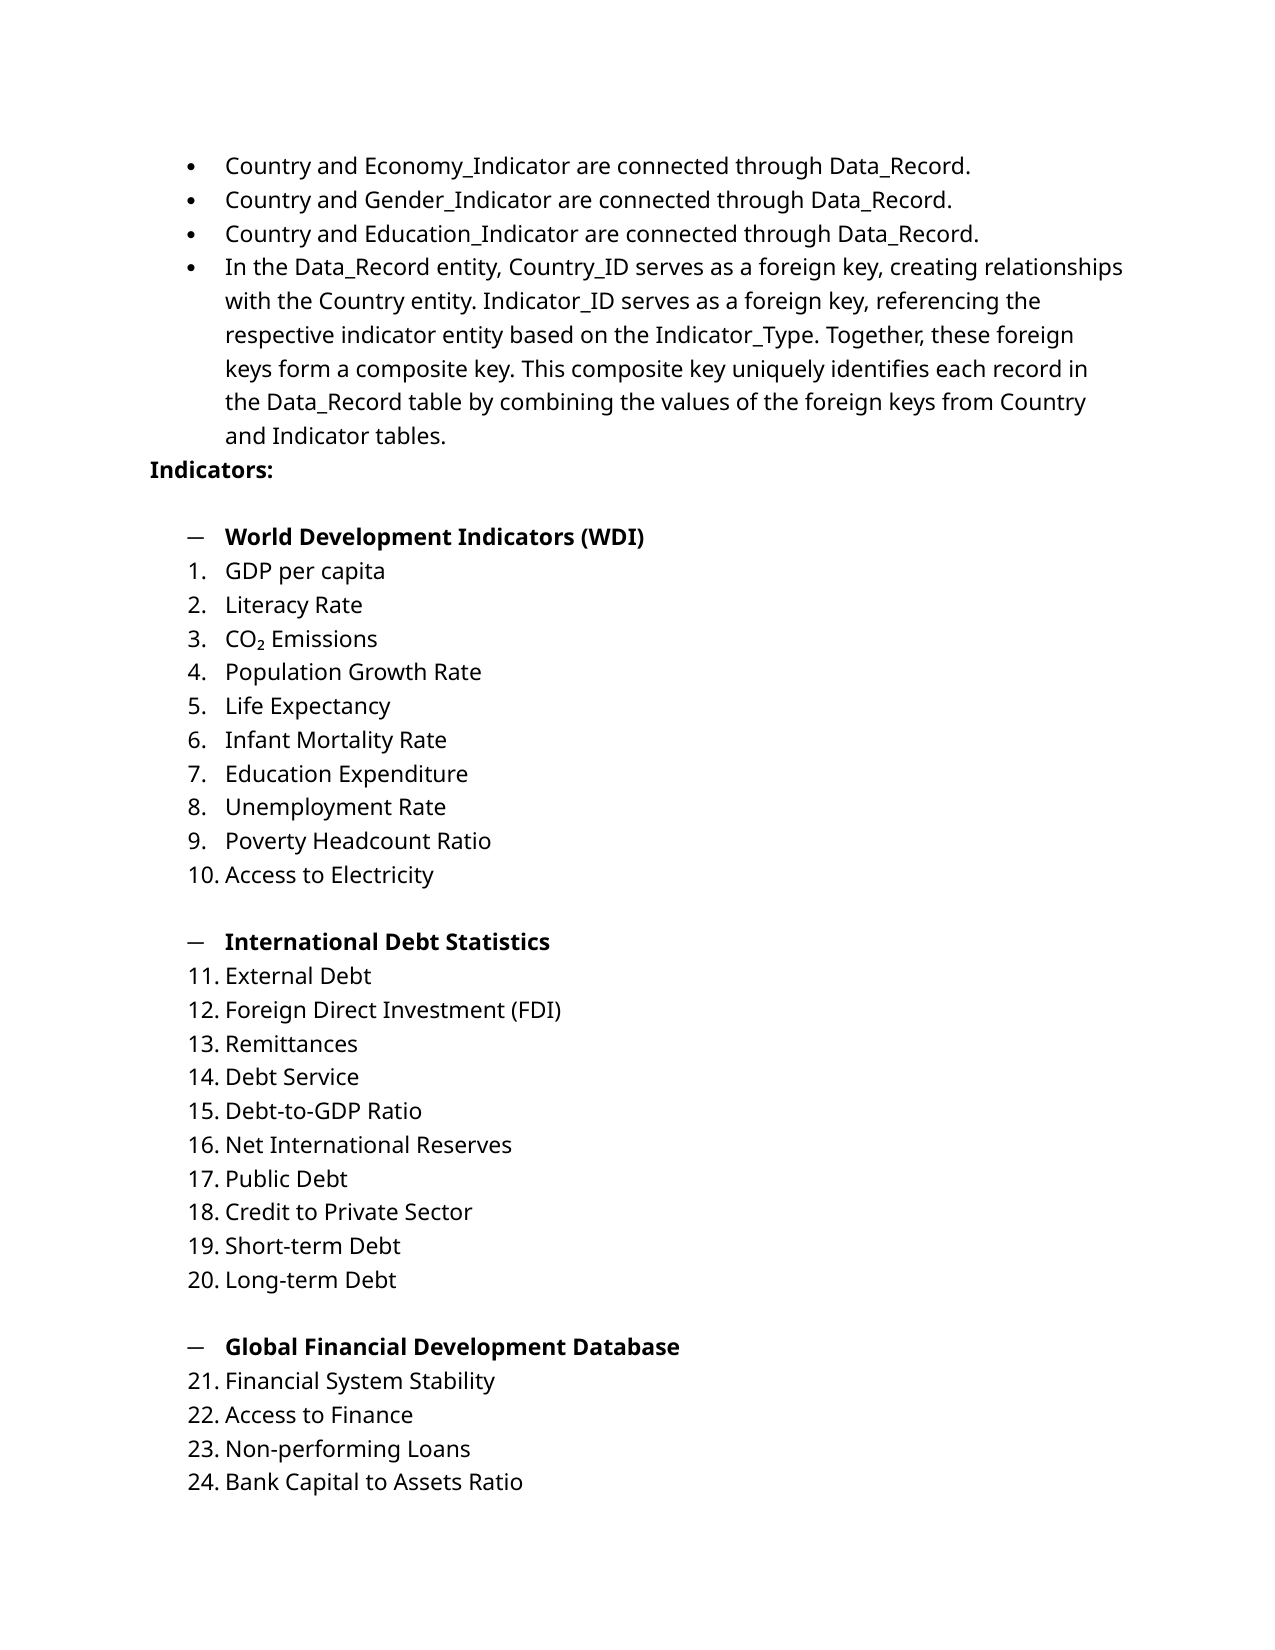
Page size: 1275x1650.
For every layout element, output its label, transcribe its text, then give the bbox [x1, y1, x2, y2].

list Country and Gender_Indicator are connected through Data_Record. [187, 184, 1125, 215]
list External Debt [187, 960, 1125, 991]
text Indicators: [150, 454, 1125, 485]
list Credit to Private Sector [187, 1196, 1125, 1227]
list Literacy Rate [187, 589, 1125, 620]
list Poverty Headcount Ratio [187, 825, 1125, 856]
list Education Expenditure [187, 757, 1125, 789]
list Long-term Debt [187, 1264, 1125, 1295]
list Debt Service [187, 1061, 1125, 1092]
list Non-performing Loans [187, 1432, 1125, 1464]
list GDP per capita [187, 555, 1125, 586]
list Global Financial Development Database [187, 1331, 1125, 1362]
list International Debt Statistics [187, 926, 1125, 957]
list Net International Reserves [187, 1129, 1125, 1160]
list Life Expectancy [187, 690, 1125, 721]
list Country and Education_Indicator are connected through Data_Record. [187, 217, 1125, 249]
list World Development Indicators (WDI) [187, 521, 1125, 552]
list In the Data_Record entity, Country_ID serves as a foreign key, creating relationships with the Country entity. Indicator_ID serves as a foreign key, referencing the respective indicator entity based on the Indicator_Type. Together, these foreign keys form a composite key. This composite key uniquely identifies each record in the Data_Record table by combining the values of the foreign keys from Country and Indicator tables. [187, 251, 1125, 451]
list CO₂ Emissions [187, 622, 1125, 654]
list Access to Electricity [187, 859, 1125, 890]
list Infant Mortality Rate [187, 724, 1125, 755]
list Population Growth Rate [187, 656, 1125, 687]
list Debt-to-GDP Ratio [187, 1095, 1125, 1126]
list Remittances [187, 1027, 1125, 1059]
list Public Debt [187, 1162, 1125, 1194]
list Unemployment Rate [187, 791, 1125, 822]
list Country and Economy_Indicator are connected through Data_Record. [187, 150, 1125, 181]
list Financial System Stability [187, 1365, 1125, 1396]
list Foreign Direct Investment (FDI) [187, 994, 1125, 1025]
list Short-term Debt [187, 1230, 1125, 1261]
list Access to Finance [187, 1399, 1125, 1430]
list Bank Capital to Assets Ratio [187, 1466, 1125, 1497]
